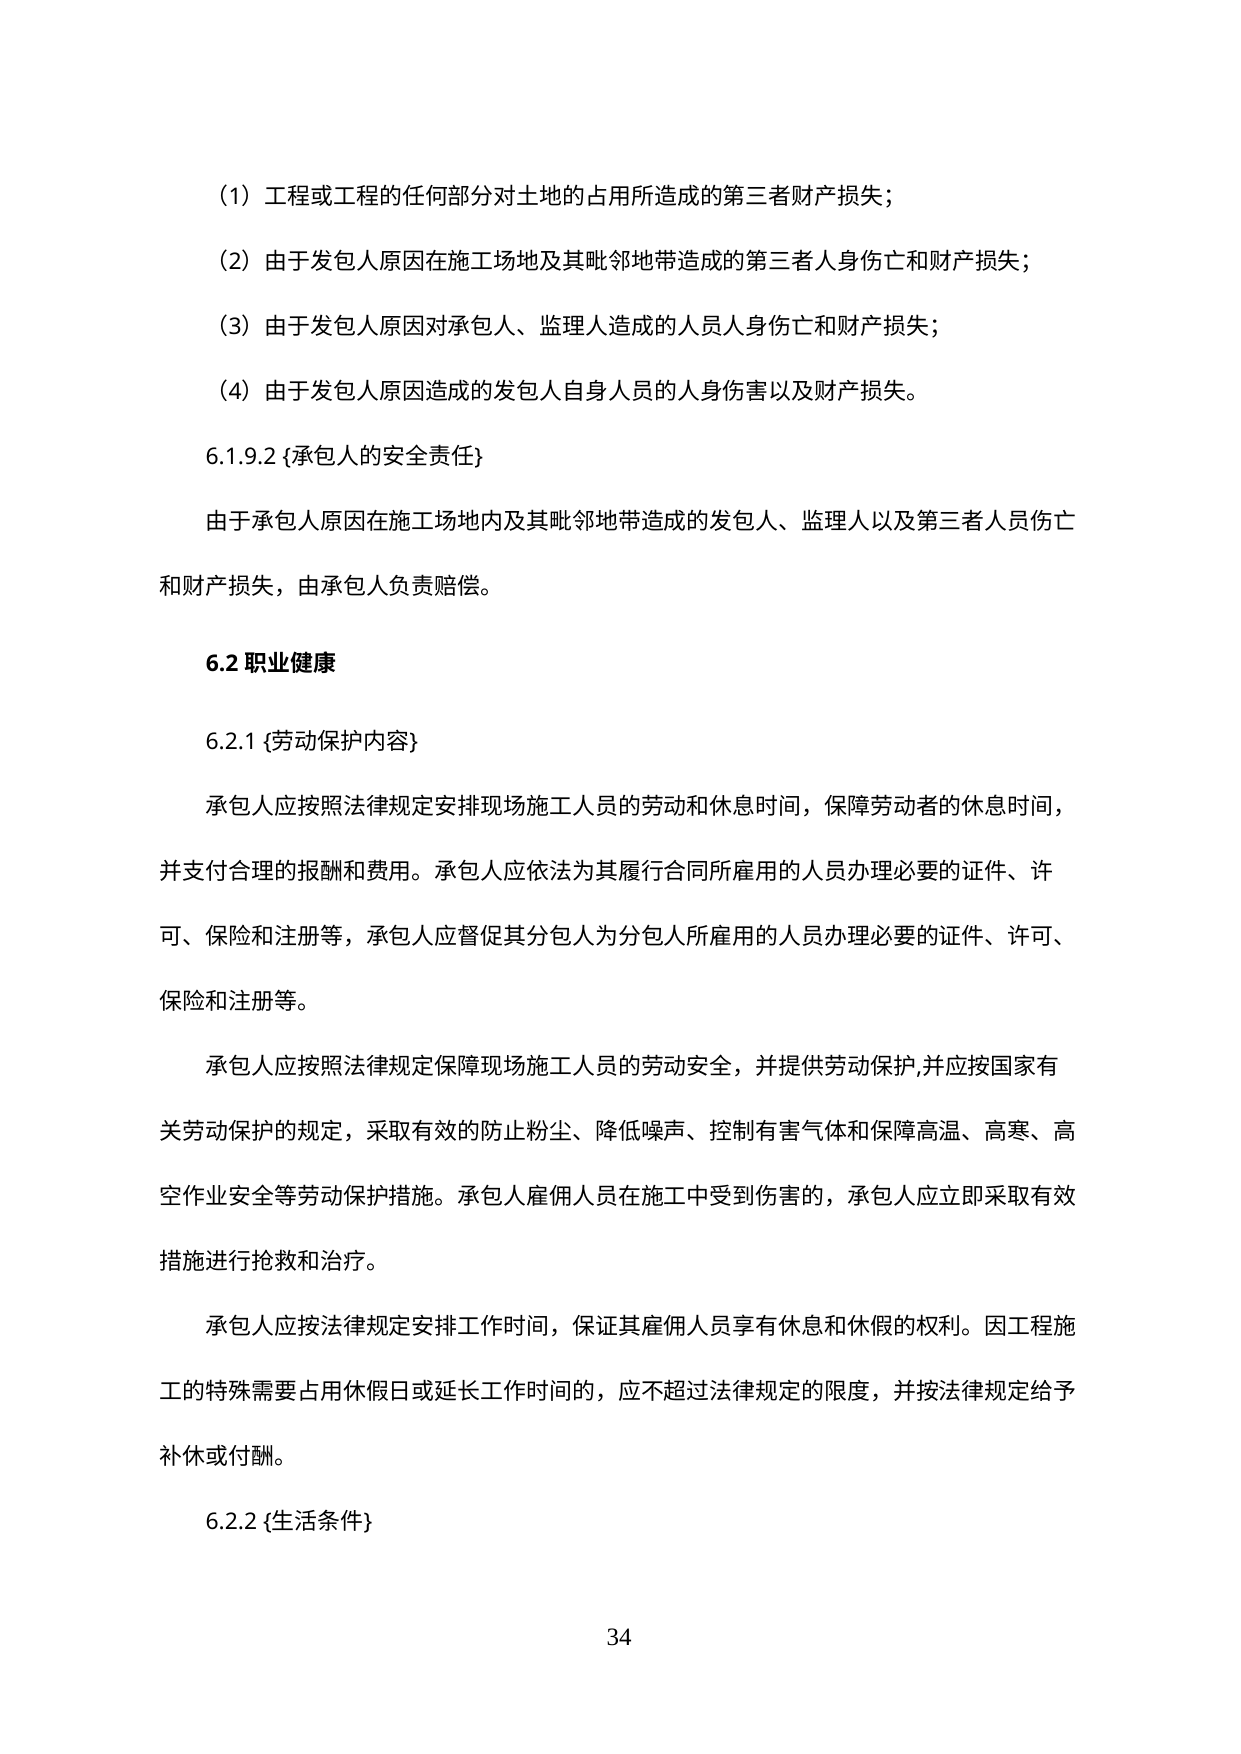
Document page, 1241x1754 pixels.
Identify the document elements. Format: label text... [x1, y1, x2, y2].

text 承包人应按照法律规定保障现场施工人员的劳动安全，并提供劳动保护,并应按国家有关劳动保护的规定，采取有效的防止粉尘、降低噪声、控制有害气体和保障高温、高寒、高空作业安全等劳动保护措施。承包人雇佣人员在施工中受到伤害的，承包人应立即采取有效措施进行抢救和治疗。 [159, 1032, 1078, 1292]
text （1）工程或工程的任何部分对土地的占用所造成的第三者财产损失； [159, 162, 1078, 227]
text 6.1.9.2 {承包人的安全责任} [159, 422, 1078, 487]
subtitle 6.2 职业健康 [159, 629, 1078, 694]
text 由于承包人原因在施工场地内及其毗邻地带造成的发包人、监理人以及第三者人员伤亡和财产损失，由承包人负责赔偿。 [159, 487, 1078, 617]
text 承包人应按法律规定安排工作时间，保证其雇佣人员享有休息和休假的权利。因工程施工的特殊需要占用休假日或延长工作时间的，应不超过法律规定的限度，并按法律规定给予补休或付酬。 [159, 1292, 1078, 1487]
text （2）由于发包人原因在施工场地及其毗邻地带造成的第三者人身伤亡和财产损失； [159, 227, 1078, 292]
text （3）由于发包人原因对承包人、监理人造成的人员人身伤亡和财产损失； [159, 292, 1078, 357]
text 6.2.1 {劳动保护内容} [159, 707, 1078, 772]
text 承包人应按照法律规定安排现场施工人员的劳动和休息时间，保障劳动者的休息时间，并支付合理的报酬和费用。承包人应依法为其履行合同所雇用的人员办理必要的证件、许可、保险和注册等，承包人应督促其分包人为分包人所雇用的人员办理必要的证件、许可、保险和注册等。 [159, 772, 1078, 1032]
text （4）由于发包人原因造成的发包人自身人员的人身伤害以及财产损失。 [159, 357, 1078, 422]
text 6.2.2 {生活条件} [159, 1487, 1078, 1552]
